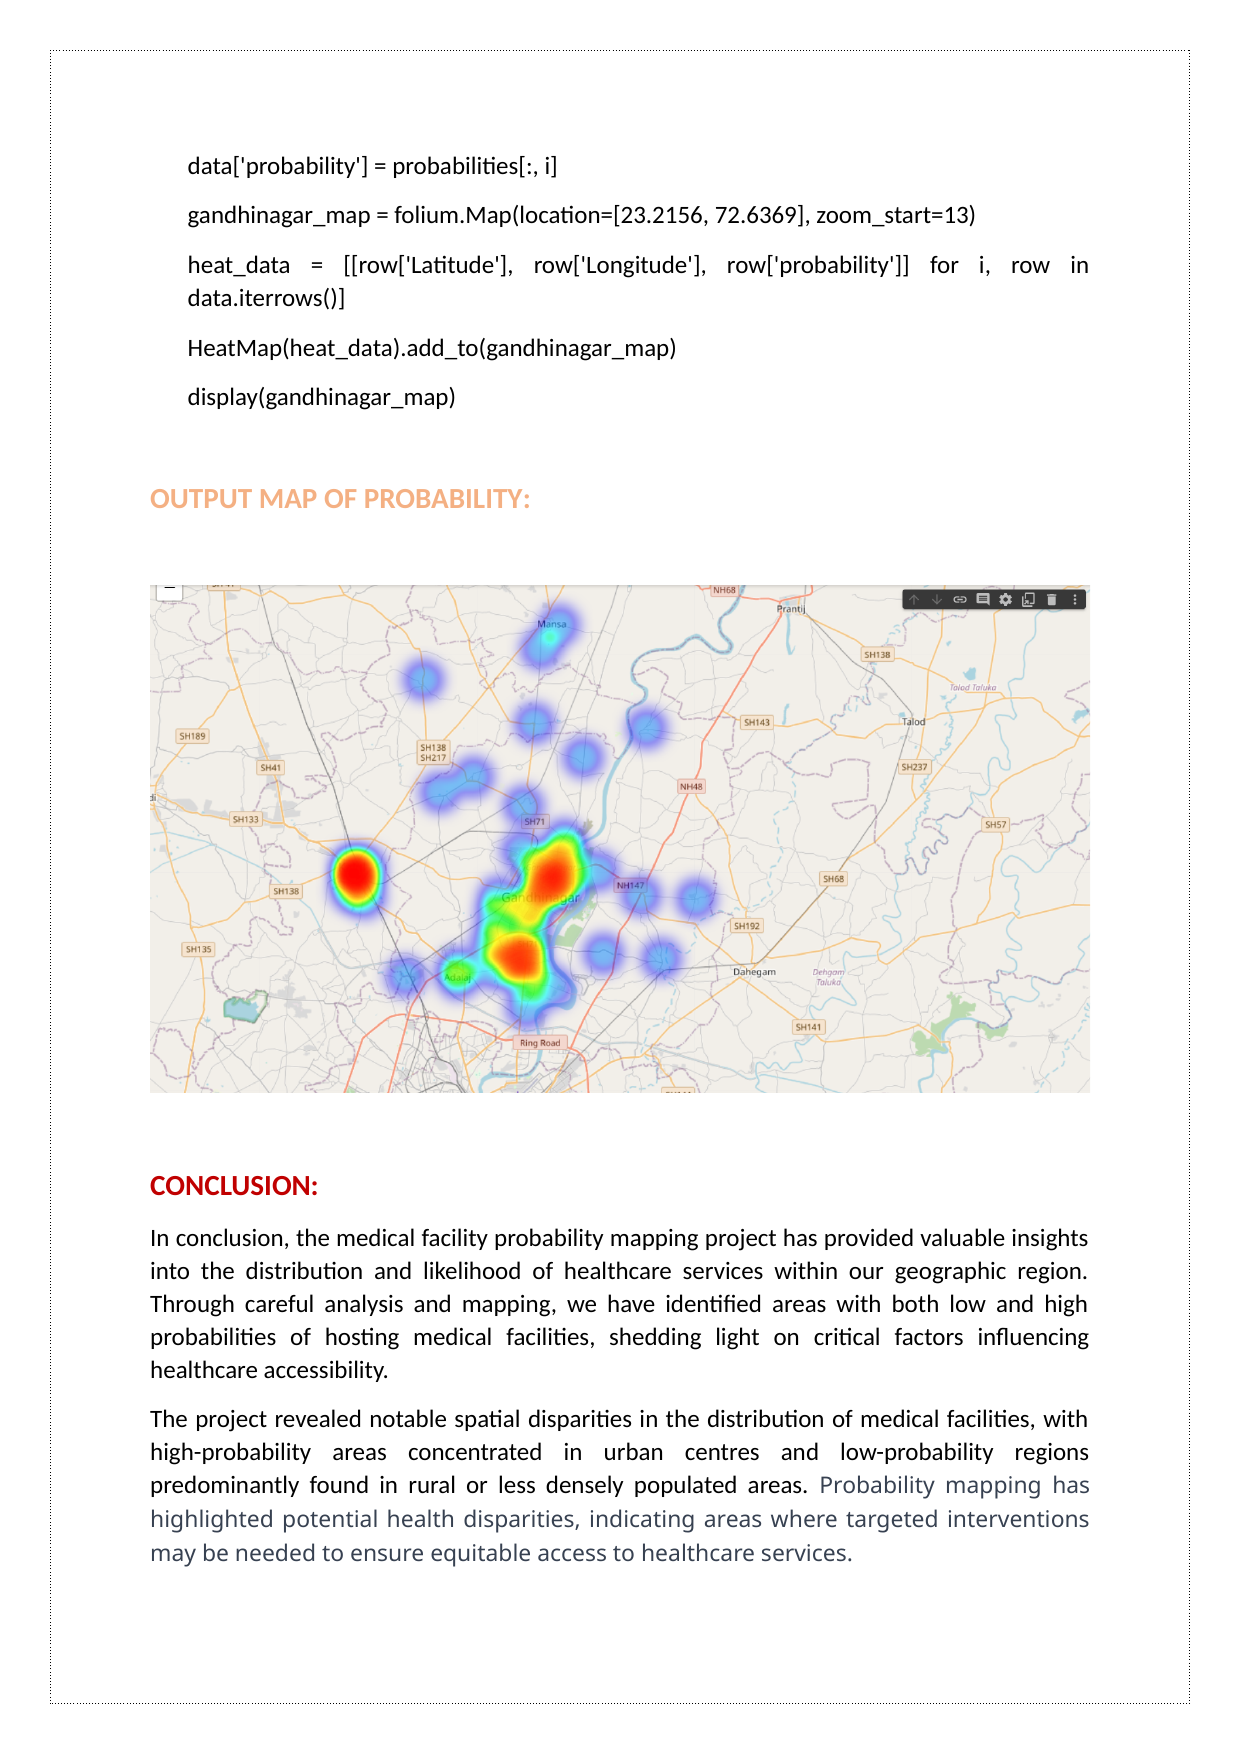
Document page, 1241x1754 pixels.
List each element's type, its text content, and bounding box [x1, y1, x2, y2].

text In conclusion, the medical facility probability mapping project has provided valuable insights into the distribution and likelihood of healthcare services within our geographic region. Through careful analysis and mapping, we have identified areas with both low and high probabilities of hosting medical facilities, shedding light on critical factors influencing healthcare accessibility. [150, 1222, 1090, 1384]
text The project revealed notable spatial disparities in the distribution of medical facilities, with high-probability areas concentrated in urban centres and low-probability regions predominantly found in rural or less densely populated areas. Probability mapping has highlighted potential health disparities, indicating areas where targeted interventions may be needed to ensure equitable access to healthcare services. [150, 1403, 1090, 1568]
text OUTPUT MAP OF PROBABILITY: [150, 480, 1090, 516]
text data['probability'] = probabilities[:, i] [187, 150, 1090, 181]
text HeatMap(heat_data).add_to(gandhinagar_map) [187, 332, 1090, 362]
text display(gandhinagar_map) [187, 381, 1090, 412]
text heat_data = [[row['Latitude'], row['Longitude'], row['probability']] for i, row in data.iterrows()] [187, 249, 1090, 313]
text CONCLUSION: [150, 1167, 1090, 1203]
picture [150, 585, 1091, 1093]
text gandhinagar_map = folium.Map(location=[23.2156, 72.6369], zoom_start=13) [187, 199, 1090, 230]
